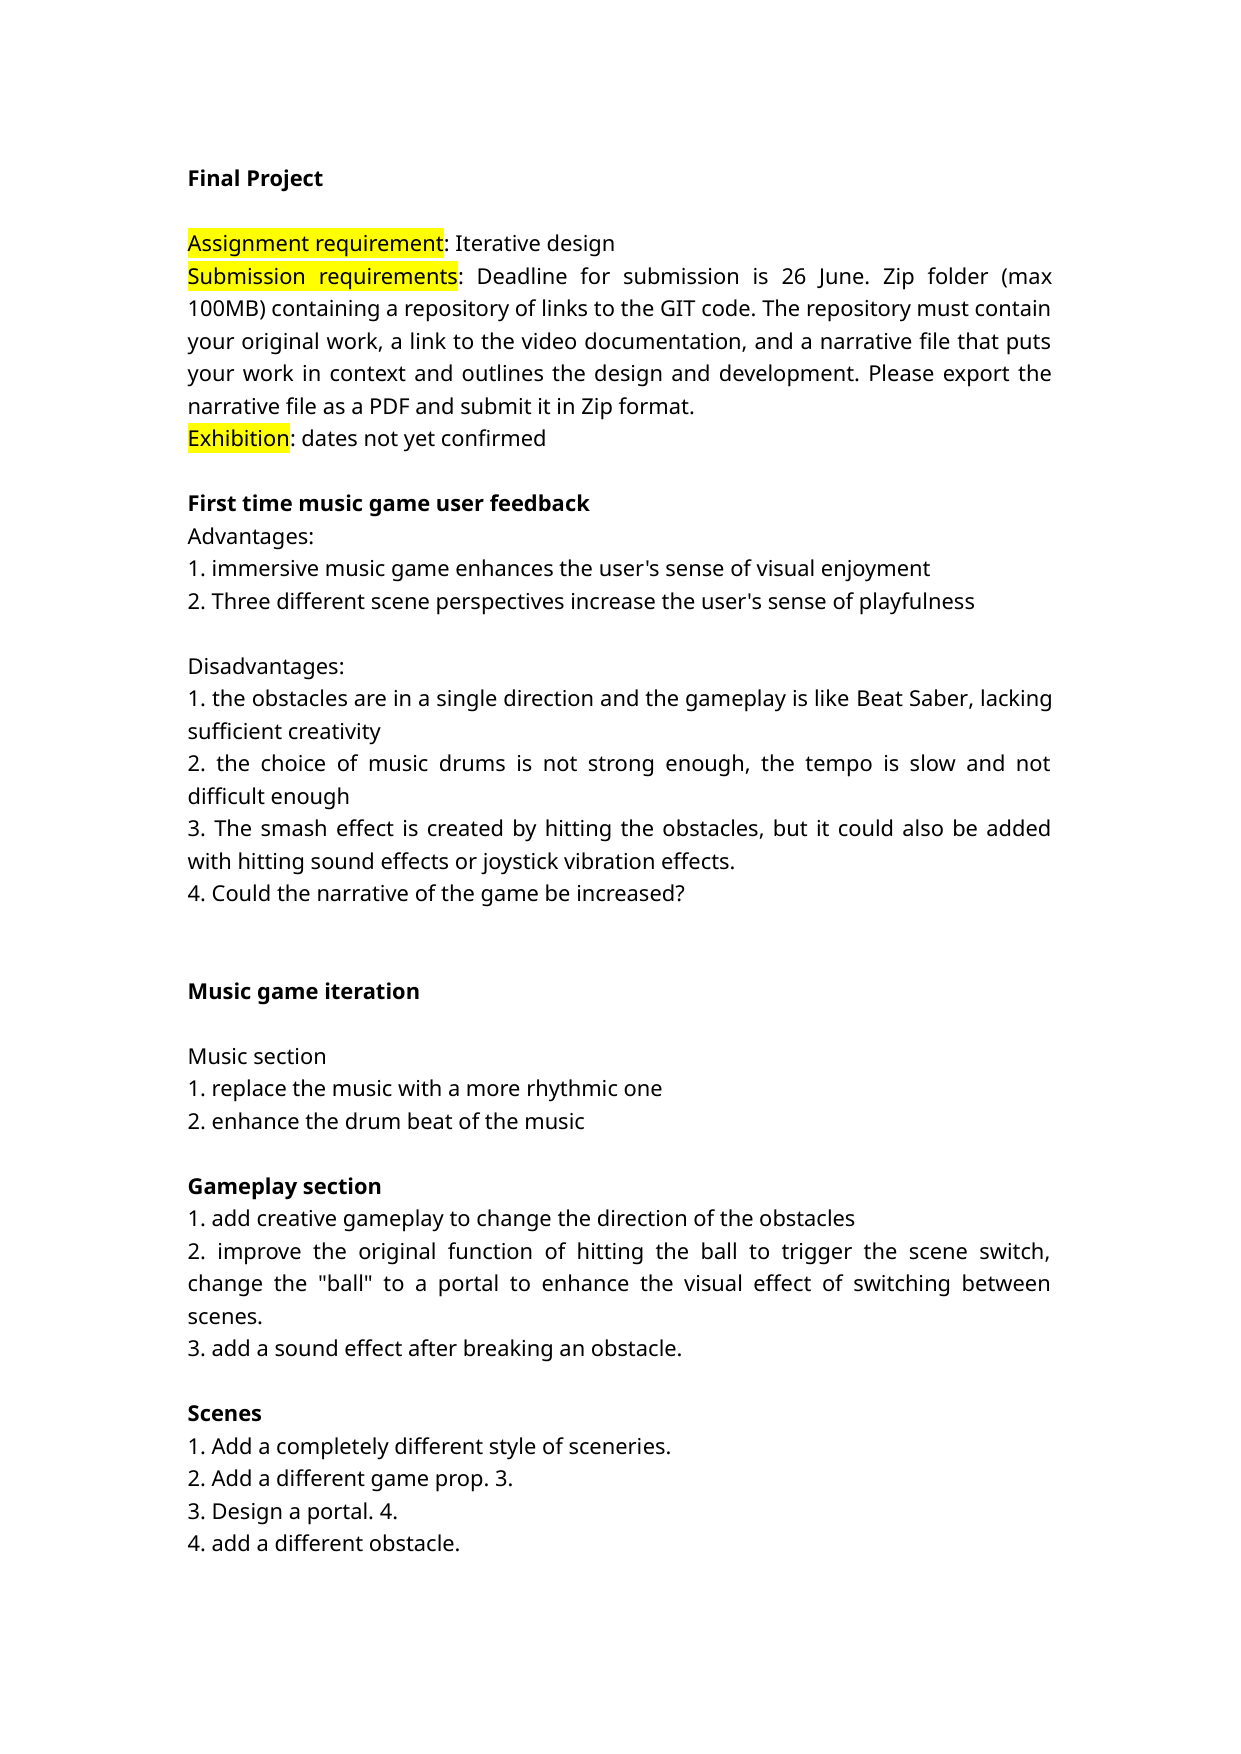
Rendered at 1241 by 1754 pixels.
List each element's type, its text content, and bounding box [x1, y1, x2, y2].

text 1. immersive music game enhances the user's sense of visual enjoyment [187, 552, 1053, 584]
text Music section [187, 1039, 1053, 1072]
text Disadvantages: [187, 649, 1053, 682]
text 2. the choice of music drums is not strong enough, the tempo is slow and not difficult enough [187, 747, 1053, 812]
text Submission requirements: Deadline for submission is 26 June. Zip folder (max 100MB) containing a repository of links to the GIT code. The repository must contain your original work, a link to the video documentation, and a narrative file that puts your work in context and outlines the design and development. Please export the narrative file as a PDF and submit it in Zip format. [187, 259, 1053, 422]
text 1. Add a completely different style of sceneries. [187, 1429, 1053, 1462]
text 2. improve the original function of hitting the ball to trigger the scene switch, change the "ball" to a portal to enhance the visual effect of switching between scenes. [187, 1234, 1053, 1332]
text Final Project [187, 162, 1053, 194]
text 1. add creative gameplay to change the direction of the obstacles [187, 1202, 1053, 1234]
text Gameplay section [187, 1169, 1053, 1202]
text 3. Design a portal. 4. [187, 1494, 1053, 1527]
text Advantages: [187, 519, 1053, 552]
text Music game iteration [187, 974, 1053, 1007]
text Scenes [187, 1397, 1053, 1429]
text 4. Could the narrative of the game be increased? [187, 877, 1053, 909]
text 3. The smash effect is created by hitting the obstacles, but it could also be added with hitting sound effects or joystick vibration effects. [187, 812, 1053, 877]
text 4. add a different obstacle. [187, 1527, 1053, 1559]
text 1. the obstacles are in a single direction and the gameplay is like Beat Saber, lacking sufficient creativity [187, 682, 1053, 747]
text 3. add a sound effect after breaking an obstacle. [187, 1332, 1053, 1364]
text 2. Three different scene perspectives increase the user's sense of playfulness [187, 584, 1053, 617]
text 1. replace the music with a more rhythmic one [187, 1072, 1053, 1104]
text Assignment requirement: Iterative design [187, 227, 1053, 259]
text 2. enhance the drum beat of the music [187, 1104, 1053, 1137]
text First time music game user feedback [187, 487, 1053, 519]
text 2. Add a different game prop. 3. [187, 1462, 1053, 1494]
text Exhibition: dates not yet confirmed [187, 422, 1053, 454]
